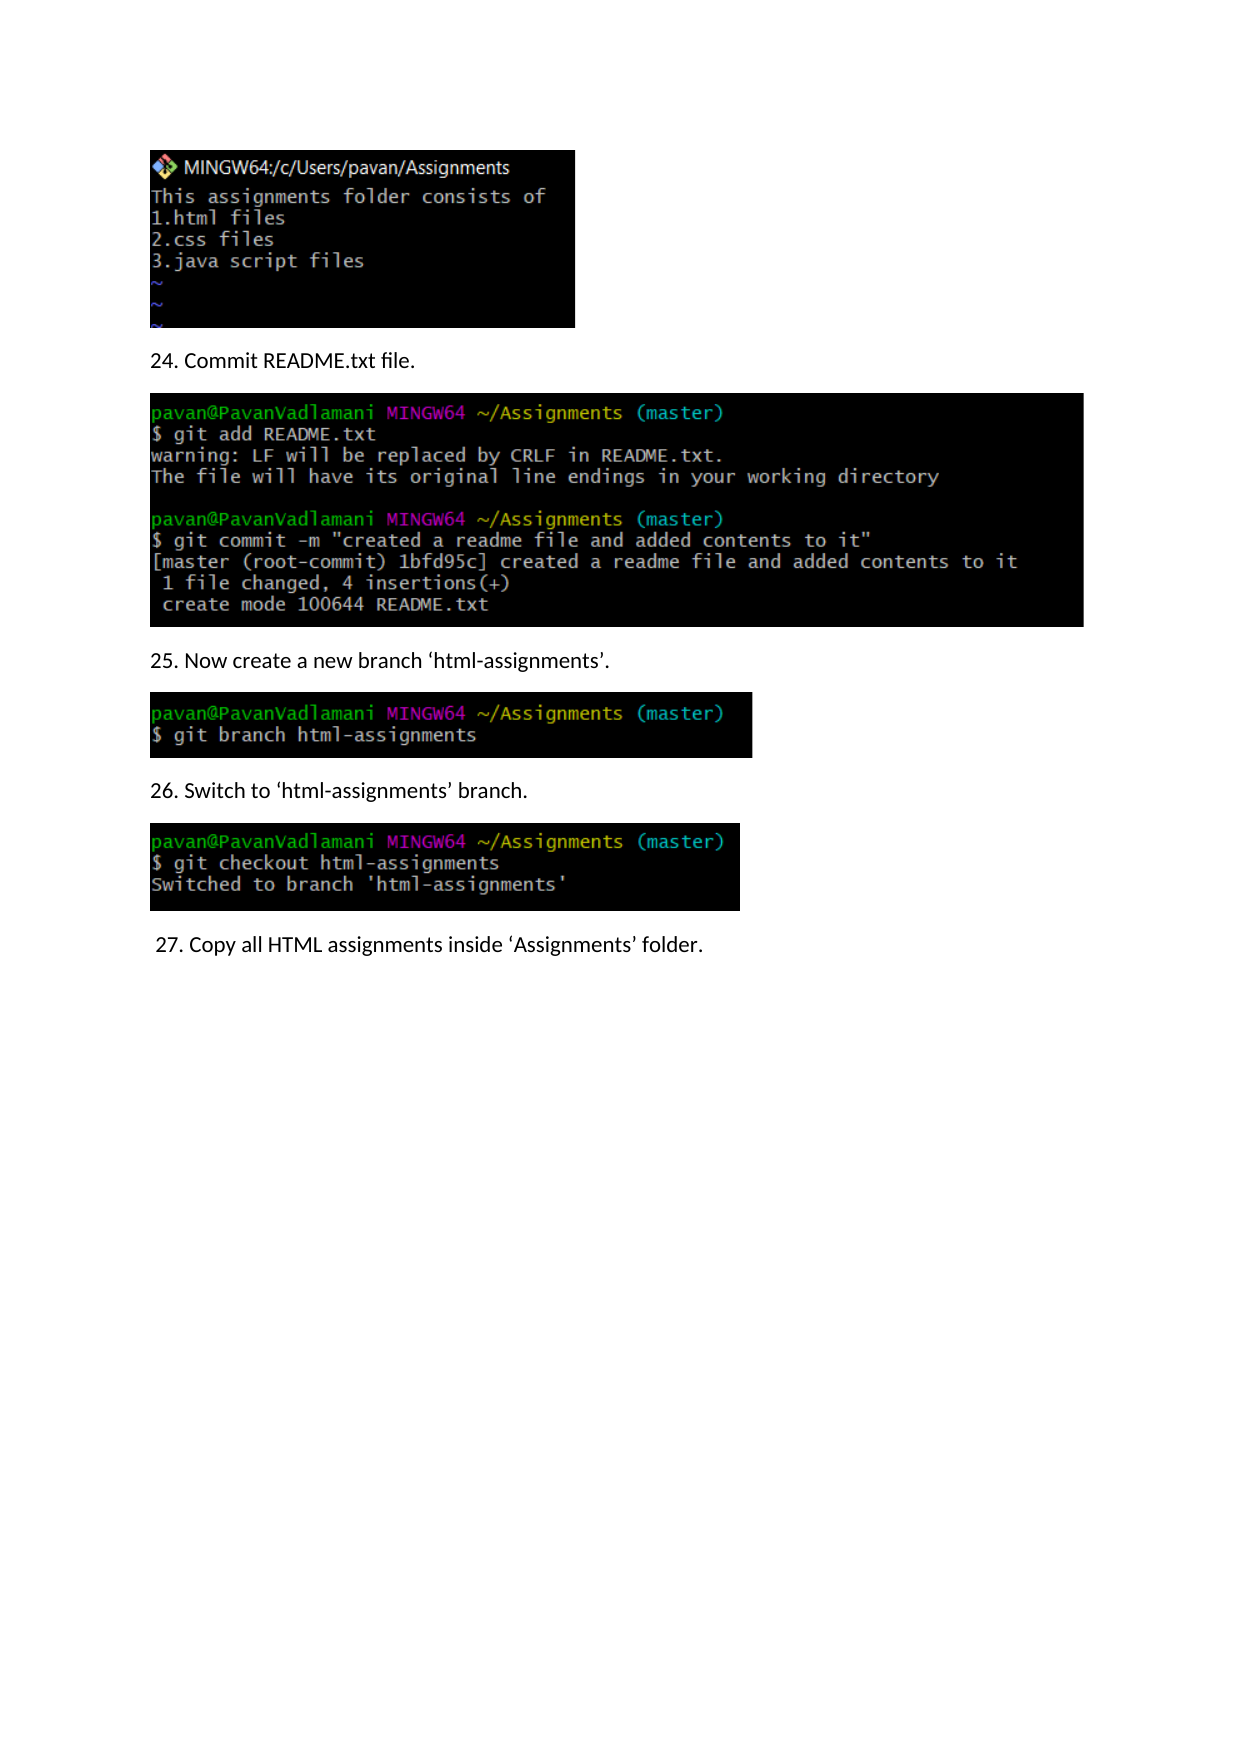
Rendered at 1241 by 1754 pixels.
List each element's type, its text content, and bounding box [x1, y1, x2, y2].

picture [150, 393, 1084, 627]
text 24. Commit README.txt file. [150, 346, 1090, 374]
text 25. Now create a new branch ‘html-assignments’. [150, 646, 1090, 674]
text 26. Switch to ‘html-assignments’ branch. [150, 777, 1090, 804]
picture [150, 823, 740, 911]
picture [150, 150, 575, 328]
picture [150, 692, 753, 758]
text 27. Copy all HTML assignments inside ‘Assignments’ folder. [150, 930, 1090, 958]
